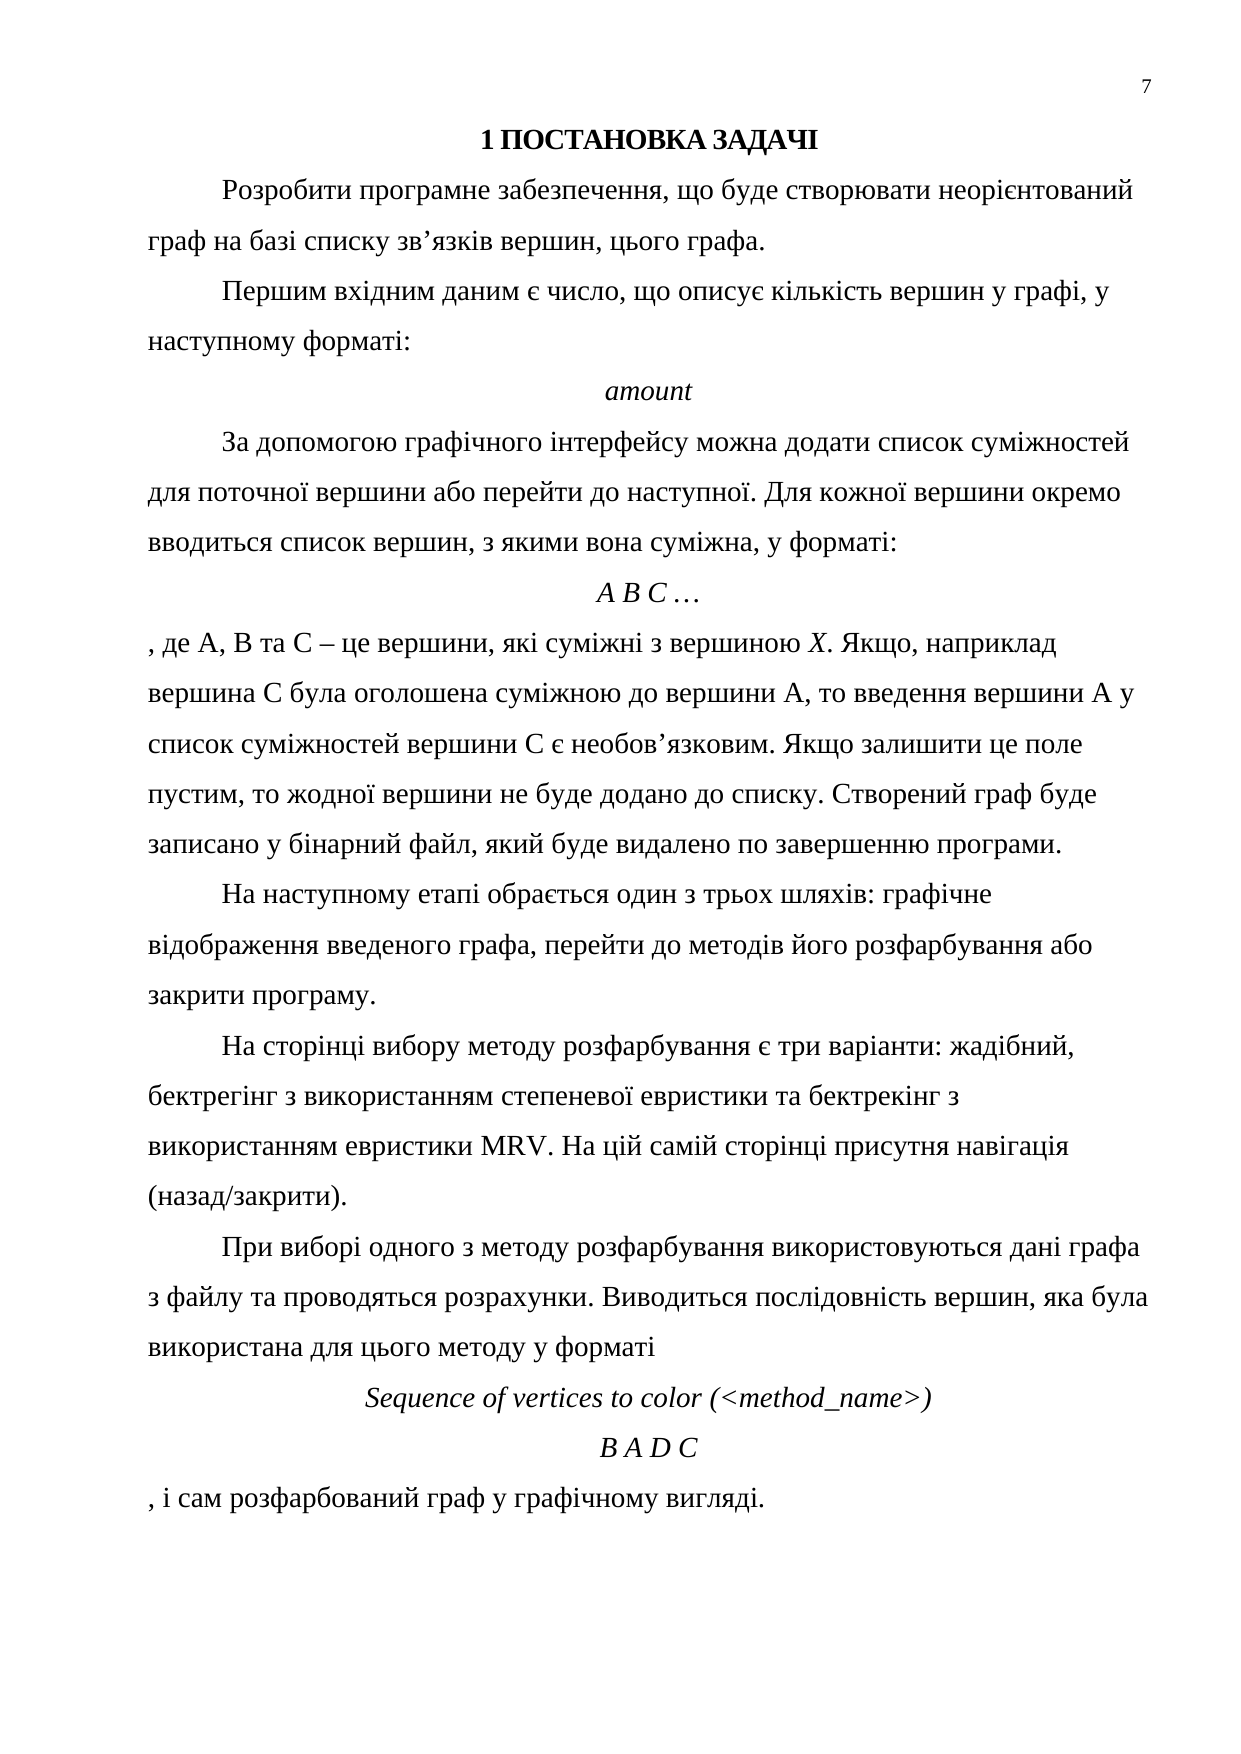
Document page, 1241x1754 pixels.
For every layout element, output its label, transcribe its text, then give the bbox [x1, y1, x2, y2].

text amount [148, 373, 1152, 407]
text Sequence of vertices to color (<method_name>) [148, 1380, 1152, 1413]
text B A D C [148, 1430, 1152, 1464]
text На сторінці вибору методу розфарбування є три варіанти: жадібний, бектрегінг з використанням степеневої евристики та бектрекінг з використанням евристики MRV. На цій самій сторінці присутня навігація (назад/закрити). [148, 1028, 1152, 1212]
text , де A, B та C – це вершини, які суміжні з вершиною Х. Якщо, наприклад вершина С була оголошена суміжною до вершини А, то введення вершини А у список суміжностей вершини С є необов’язковим. Якщо залишити це поле пустим, то жодної вершини не буде додано до списку. Створений граф буде записано у бінарний файл, який буде видалено по завершенню програми. [148, 625, 1152, 860]
subtitle 1 ПОСТАНОВКА ЗАДАЧІ [148, 122, 1152, 156]
text Першим вхідним даним є число, що описує кількість вершин у графі, у наступному форматі: [148, 273, 1152, 357]
text За допомогою графічного інтерфейсу можна додати список суміжностей для поточної вершини або перейти до наступної. Для кожної вершини окремо вводиться список вершин, з якими вона суміжна, у форматі: [148, 424, 1152, 558]
text A B C … [148, 575, 1152, 608]
text Розробити програмне забезпечення, що буде створювати неорієнтований граф на базі списку зв’язків вершин, цього графа. [148, 172, 1152, 256]
text При виборі одного з методу розфарбування використовуються дані графа з файлу та проводяться розрахунки. Виводиться послідовність вершин, яка була використана для цього методу у форматі [148, 1229, 1152, 1363]
text , і сам розфарбований граф у графічному вигляді. [148, 1480, 1152, 1514]
text На наступному етапі обрається один з трьох шляхів: графічне відображення введеного графа, перейти до методів його розфарбування або закрити програму. [148, 877, 1152, 1011]
